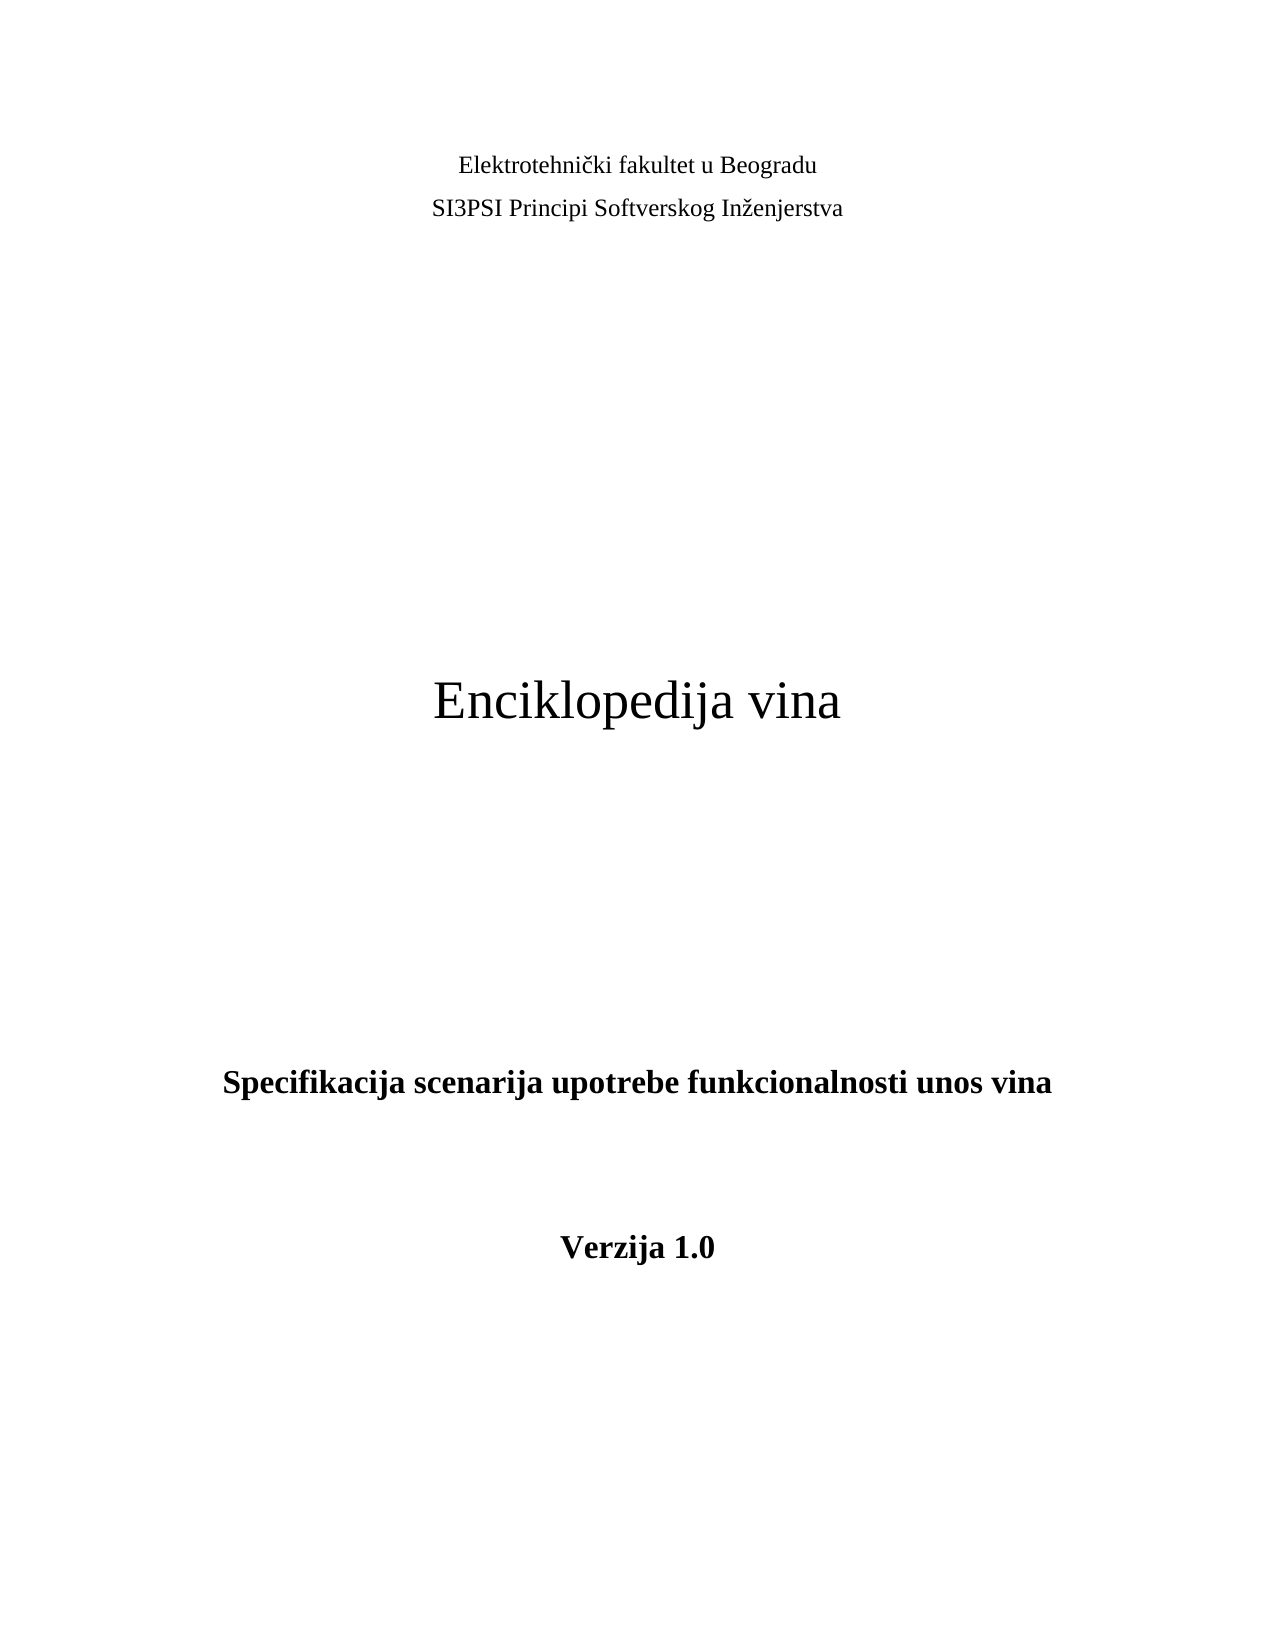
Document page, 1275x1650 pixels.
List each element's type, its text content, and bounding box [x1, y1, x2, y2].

text SI3PSI Principi Softverskog Inženjerstva [150, 193, 1125, 222]
text Specifikacija scenarija upotrebe funkcionalnosti unos vina [150, 1063, 1125, 1101]
text Elektrotehnički fakultet u Beogradu [150, 150, 1125, 179]
text Enciklopedija vina [150, 667, 1125, 730]
text Verzija 1.0 [150, 1228, 1125, 1266]
